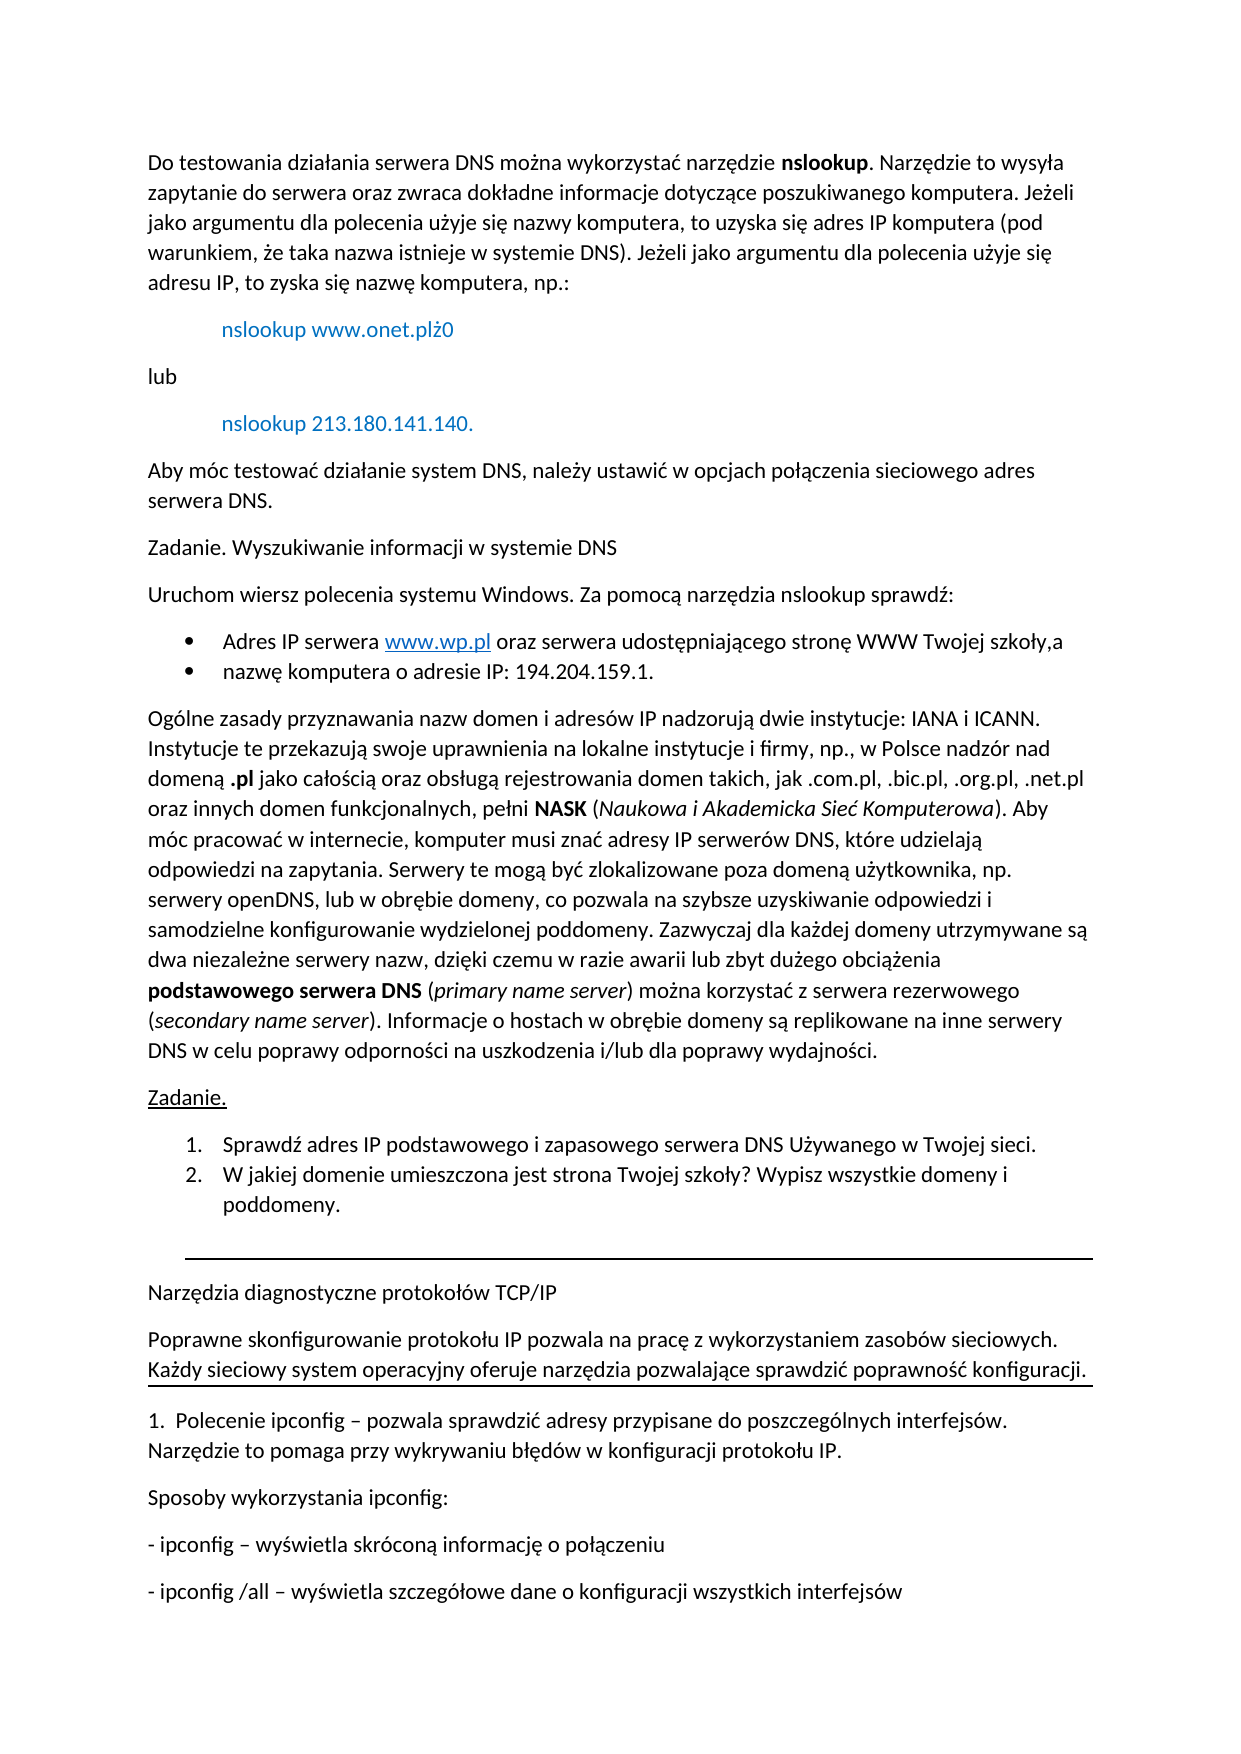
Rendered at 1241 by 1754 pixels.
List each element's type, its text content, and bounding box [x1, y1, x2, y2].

list Adres IP serwera www.wp.pl oraz serwera udostępniającego stronę WWW Twojej szkoły,a [185, 627, 1093, 655]
text nslookup www.onet.plż0 [148, 315, 1093, 343]
text nslookup 213.180.141.140. [148, 409, 1093, 437]
list nazwę komputera o adresie IP: 194.204.159.1. [185, 657, 1093, 685]
list Sprawdź adres IP podstawowego i zapasowego serwera DNS Używanego w Twojej sieci. [185, 1130, 1093, 1158]
text - ipconfig /all – wyświetla szczegółowe dane o konfiguracji wszystkich interfejsów [148, 1577, 1093, 1605]
text 1. Polecenie ipconfig – pozwala sprawdzić adresy przypisane do poszczególnych interfejsów. Narzędzie to pomaga przy wykrywaniu błędów w konfiguracji protokołu IP. [148, 1406, 1093, 1464]
text Poprawne skonfigurowanie protokołu IP pozwala na pracę z wykorzystaniem zasobów sieciowych. Każdy sieciowy system operacyjny oferuje narzędzia pozwalające sprawdzić poprawność konfiguracji. [148, 1325, 1093, 1385]
text Zadanie. Wyszukiwanie informacji w systemie DNS [148, 533, 1093, 561]
list W jakiej domenie umieszczona jest strona Twojej szkoły? Wypisz wszystkie domeny i poddomeny. [185, 1160, 1093, 1258]
text Narzędzia diagnostyczne protokołów TCP/IP [148, 1278, 1093, 1306]
text Uruchom wiersz polecenia systemu Windows. Za pomocą narzędzia nslookup sprawdź: [148, 580, 1093, 608]
text Sposoby wykorzystania ipconfig: [148, 1483, 1093, 1511]
text lub [148, 362, 1093, 390]
text Ogólne zasady przyznawania nazw domen i adresów IP nadzorują dwie instytucje: IANA i ICANN. Instytucje te przekazują swoje uprawnienia na lokalne instytucje i firmy, np., w Polsce nadzór nad domeną .pl jako całością oraz obsługą rejestrowania domen takich, jak .com.pl, .bic.pl, .org.pl, .net.pl oraz innych domen funkcjonalnych, pełni NASK (Naukowa i Akademicka Sieć Komputerowa). Aby móc pracować w internecie, komputer musi znać adresy IP serwerów DNS, które udzielają odpowiedzi na zapytania. Serwery te mogą być zlokalizowane poza domeną użytkownika, np. serwery openDNS, lub w obrębie domeny, co pozwala na szybsze uzyskiwanie odpowiedzi i samodzielne konfigurowanie wydzielonej poddomeny. Zazwyczaj dla każdej domeny utrzymywane są dwa niezależne serwery nazw, dzięki czemu w razie awarii lub zbyt dużego obciążenia podstawowego serwera DNS (primary name server) można korzystać z serwera rezerwowego (secondary name server). Informacje o hostach w obrębie domeny są replikowane na inne serwery DNS w celu poprawy odporności na uszkodzenia i/lub dla poprawy wydajności. [148, 704, 1093, 1064]
text - ipconfig – wyświetla skróconą informację o połączeniu [148, 1530, 1093, 1558]
text Zadanie. [148, 1083, 1093, 1111]
text Aby móc testować działanie system DNS, należy ustawić w opcjach połączenia sieciowego adres serwera DNS. [148, 456, 1093, 514]
text Do testowania działania serwera DNS można wykorzystać narzędzie nslookup. Narzędzie to wysyła zapytanie do serwera oraz zwraca dokładne informacje dotyczące poszukiwanego komputera. Jeżeli jako argumentu dla polecenia użyje się nazwy komputera, to uzyska się adres IP komputera (pod warunkiem, że taka nazwa istnieje w systemie DNS). Jeżeli jako argumentu dla polecenia użyje się adresu IP, to zyska się nazwę komputera, np.: [148, 148, 1093, 296]
